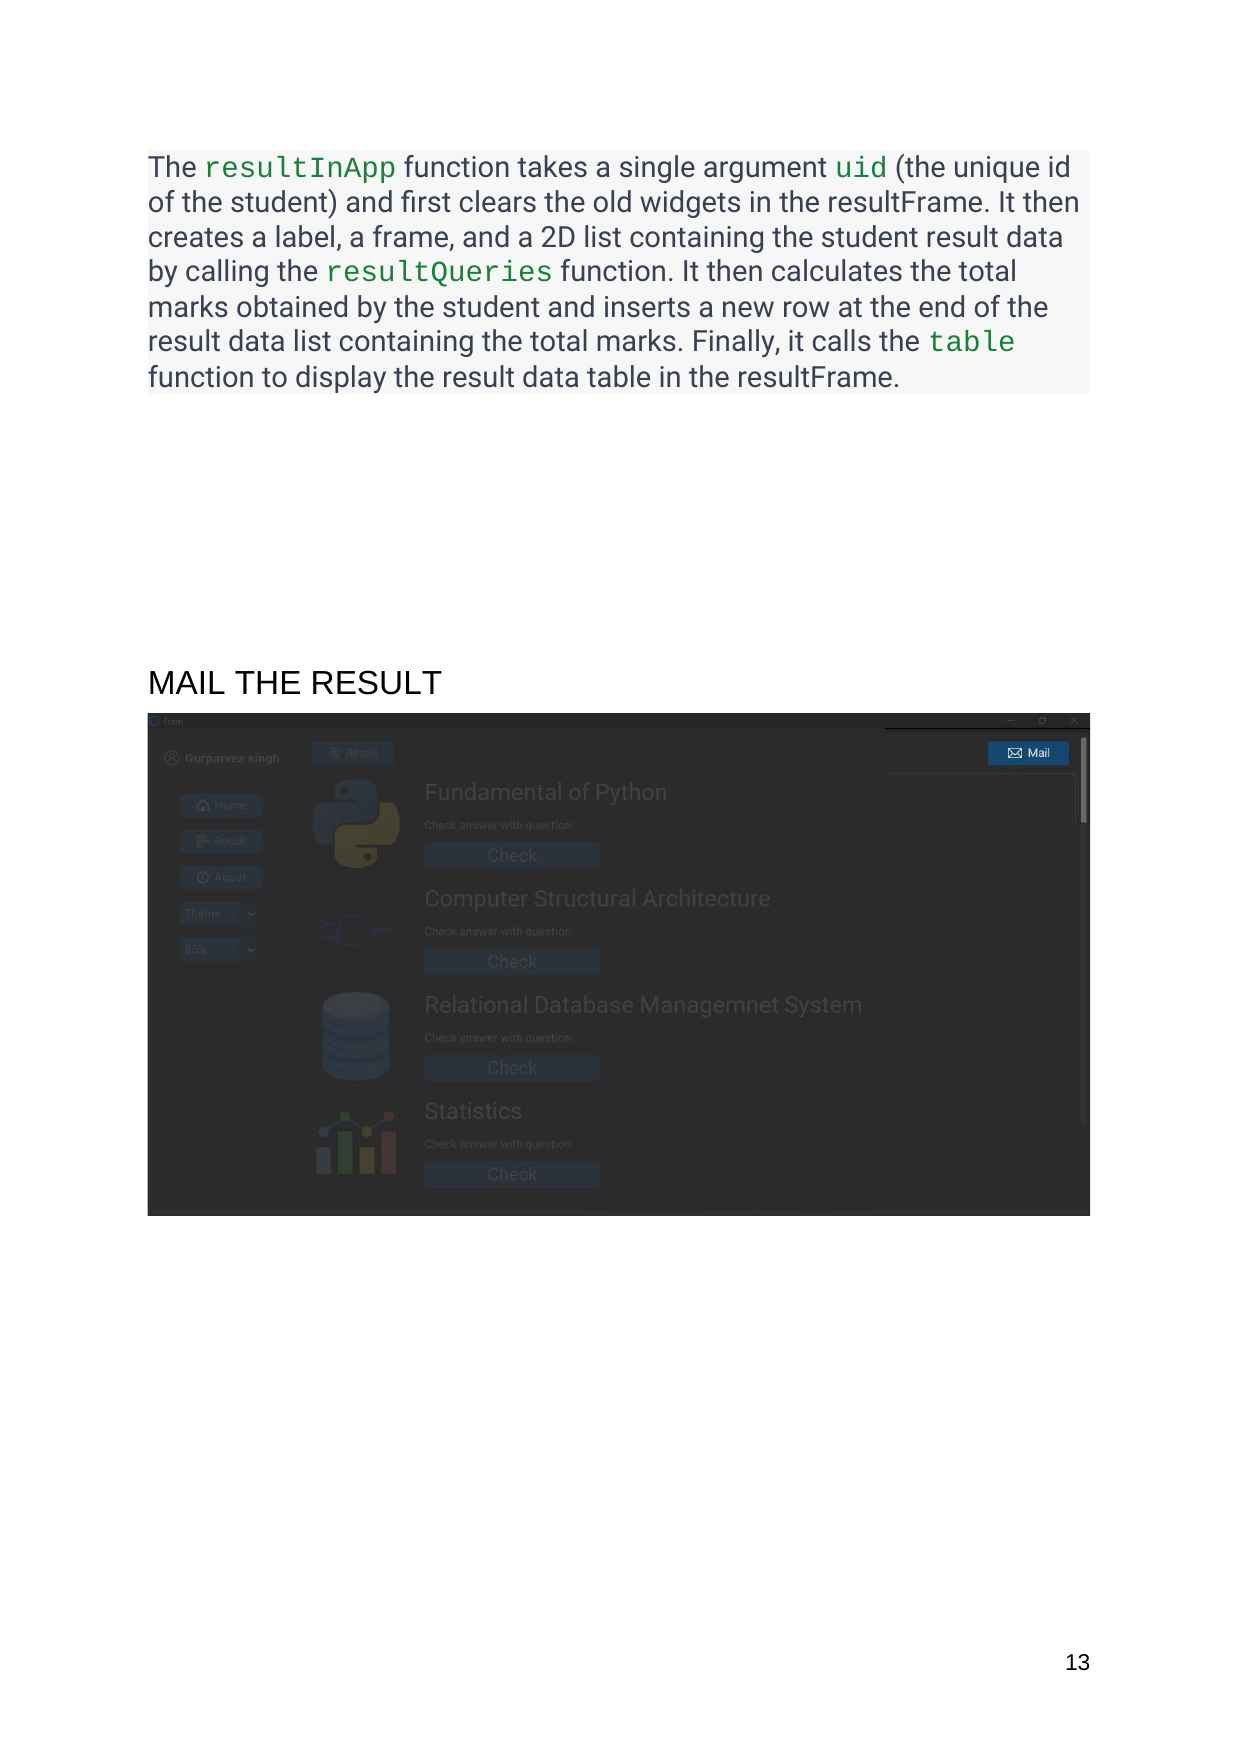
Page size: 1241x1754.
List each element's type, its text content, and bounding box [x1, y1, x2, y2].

subtitle MAIL THE RESULT [148, 663, 1090, 701]
text The resultInApp function takes a single argument uid (the unique id of the student) and first clears the old widgets in the resultFrame. It then creates a label, a frame, and a 2D list containing the student result data by calling the resultQueries function. It then calculates the total marks obtained by the student and inserts a new row at the end of the result data list containing the total marks. Finally, it calls the table function to display the result data table in the resultFrame. [148, 150, 1090, 394]
picture [147, 713, 1091, 1216]
